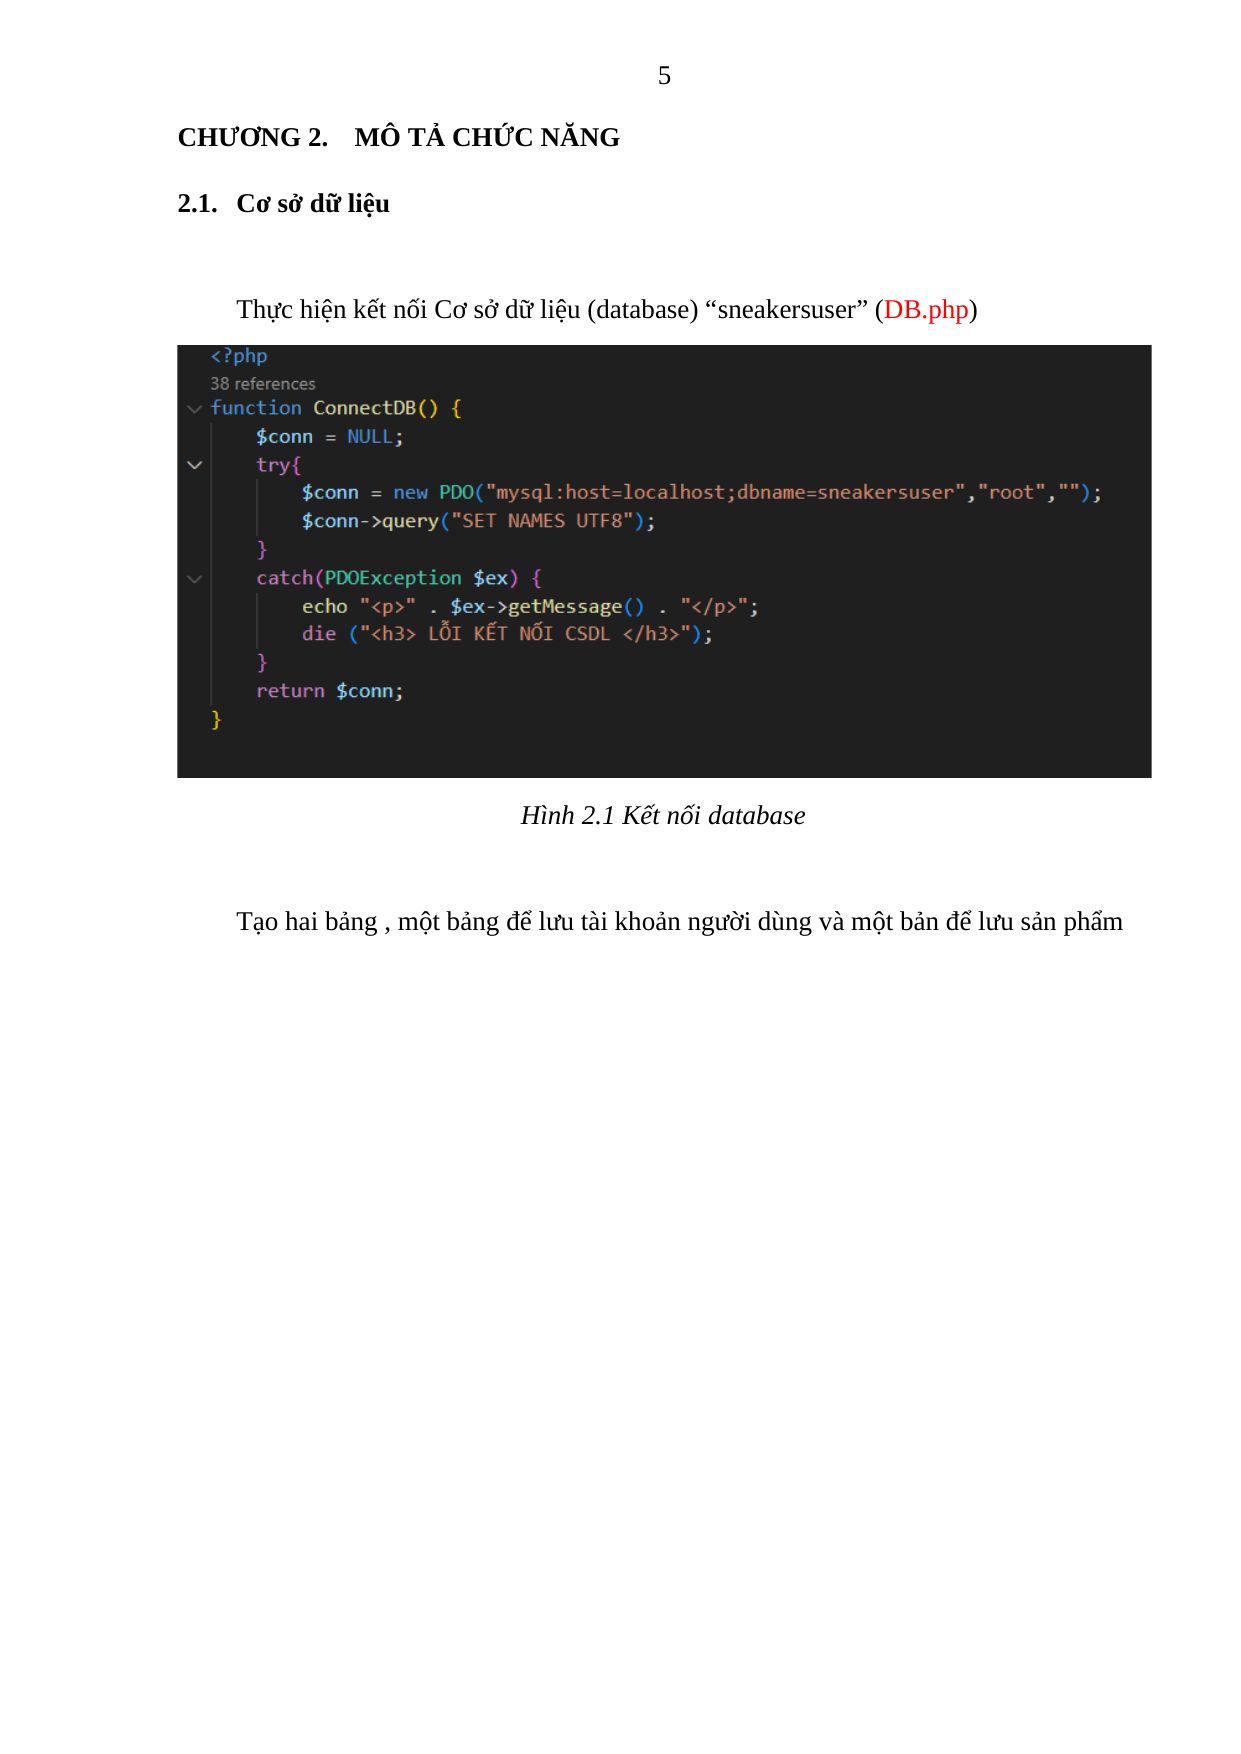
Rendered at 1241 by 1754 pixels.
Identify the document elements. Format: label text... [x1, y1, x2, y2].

picture [177, 345, 1152, 778]
subtitle Mô tả chức năng [177, 121, 1152, 152]
text Thực hiện kết nối Cơ sở dữ liệu (database) “sneakersuser” (DB.php) [177, 293, 1152, 324]
subtitle Cơ sở dữ liệu [177, 187, 1152, 218]
text Hình 2.1 Kết nối database [177, 799, 1152, 831]
text Tạo hai bảng , một bảng để lưu tài khoản người dùng và một bản để lưu sản phẩm [177, 905, 1152, 937]
